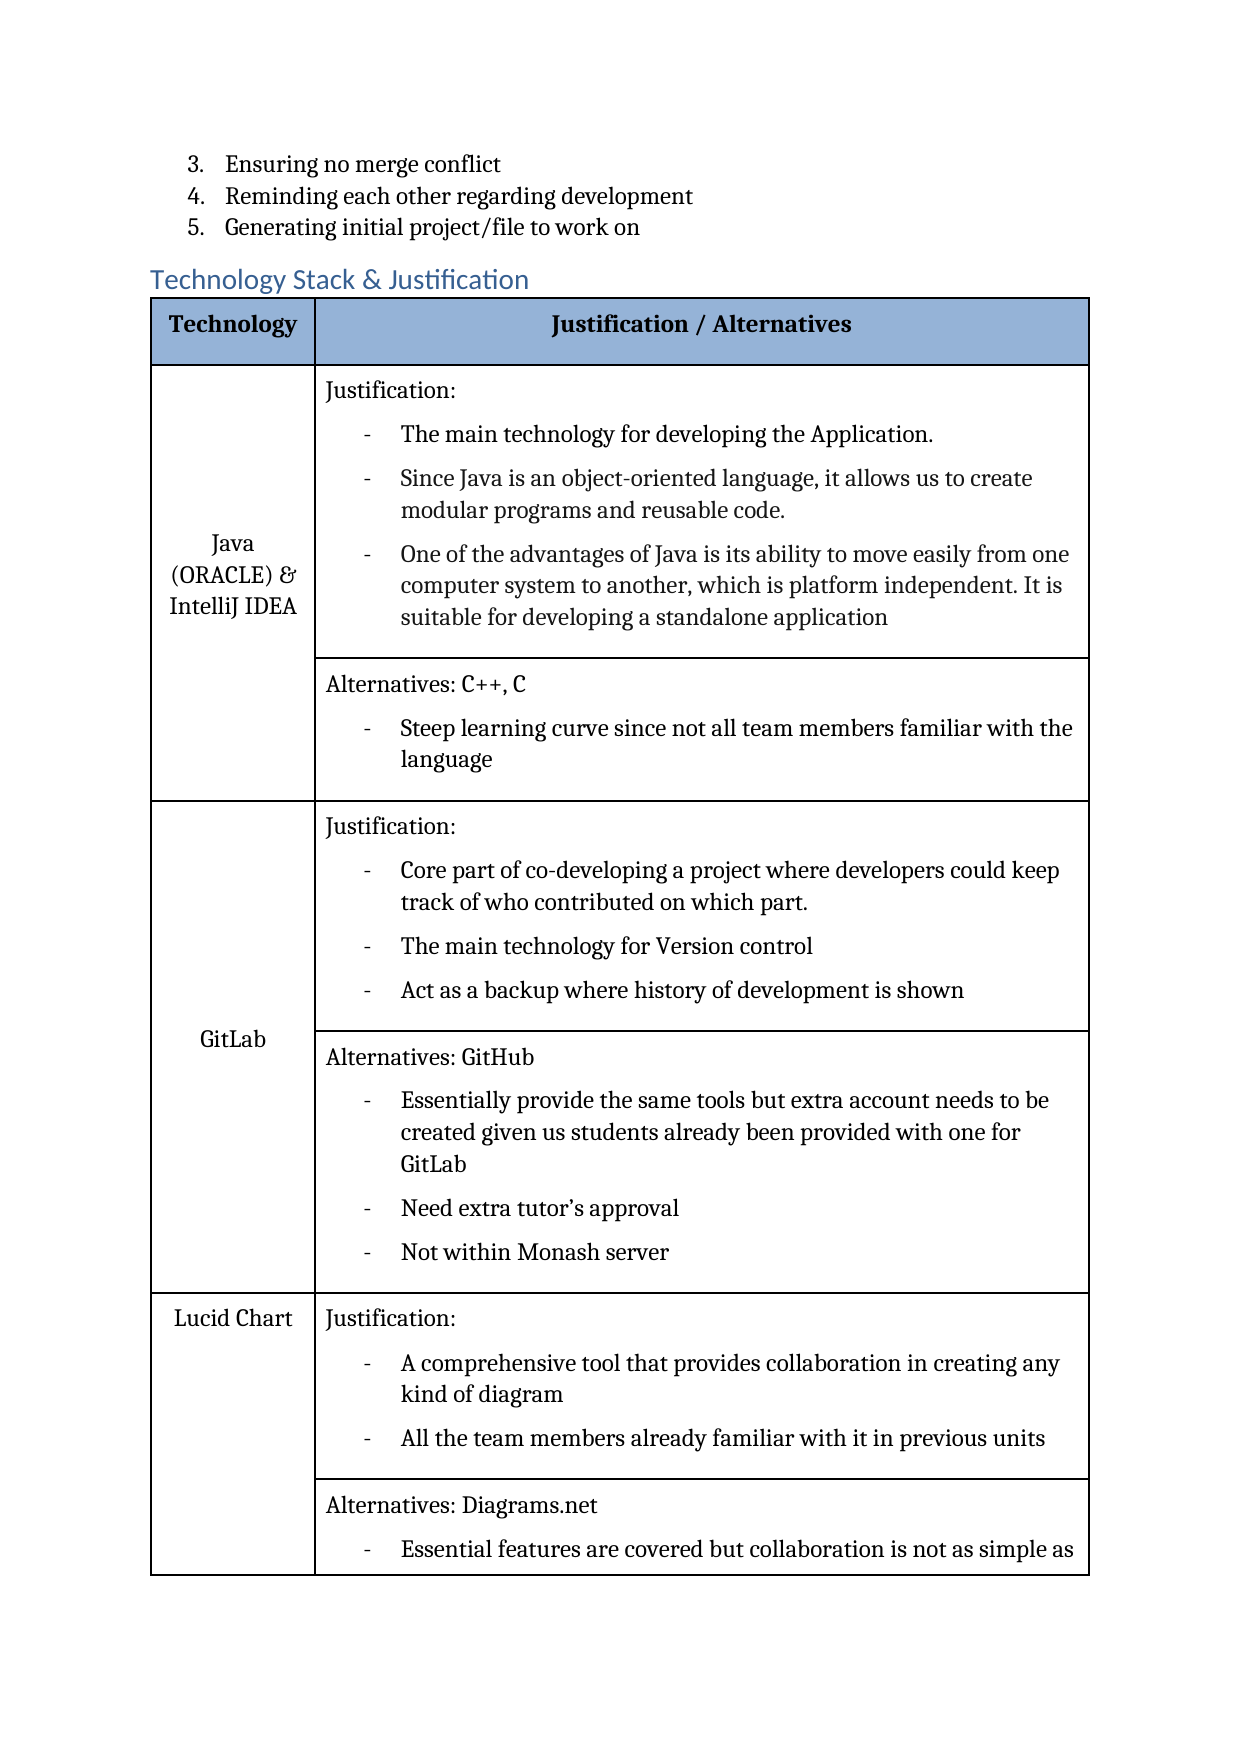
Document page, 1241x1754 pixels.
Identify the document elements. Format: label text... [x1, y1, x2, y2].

list Ensuring no merge conflict [187, 150, 1090, 179]
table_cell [316, 1480, 1088, 1574]
table_cell Justification: The main technology for developing the Application. Since Java is an object-oriented language, it allows us to create modular programs and reusable code. One of the advantages of Java is its ability to move easily from one computer system to another, which is platform independent. It is suitable for developing a standalone application [316, 366, 1088, 657]
subtitle Technology Stack & Justification [150, 261, 1090, 297]
table_header Justification / Alternatives [316, 299, 1088, 364]
table_cell Justification: A comprehensive tool that provides collaboration in creating any kind of diagram All the team members already familiar with it in previous units [316, 1294, 1088, 1478]
table_cell GitLab [152, 802, 314, 1292]
list Reminding each other regarding development [187, 182, 1090, 210]
table_cell Alternatives: GitHub Essentially provide the same tools but extra account needs to be created given us students already been provided with one for GitLab Need extra tutor’s approval Not within Monash server [316, 1032, 1088, 1292]
list Generating initial project/file to work on [187, 213, 1090, 242]
table_cell Java (ORACLE) & IntelliJ IDEA [152, 366, 314, 799]
table_header Technology [152, 299, 314, 364]
table_cell Alternatives: C++, C Steep learning curve since not all team members familiar with the language [316, 659, 1088, 799]
table_cell Justification: Core part of co-developing a project where developers could keep track of who contributed on which part. The main technology for Version control Act as a backup where history of development is shown [316, 802, 1088, 1030]
table_cell Lucid Chart [152, 1294, 314, 1574]
